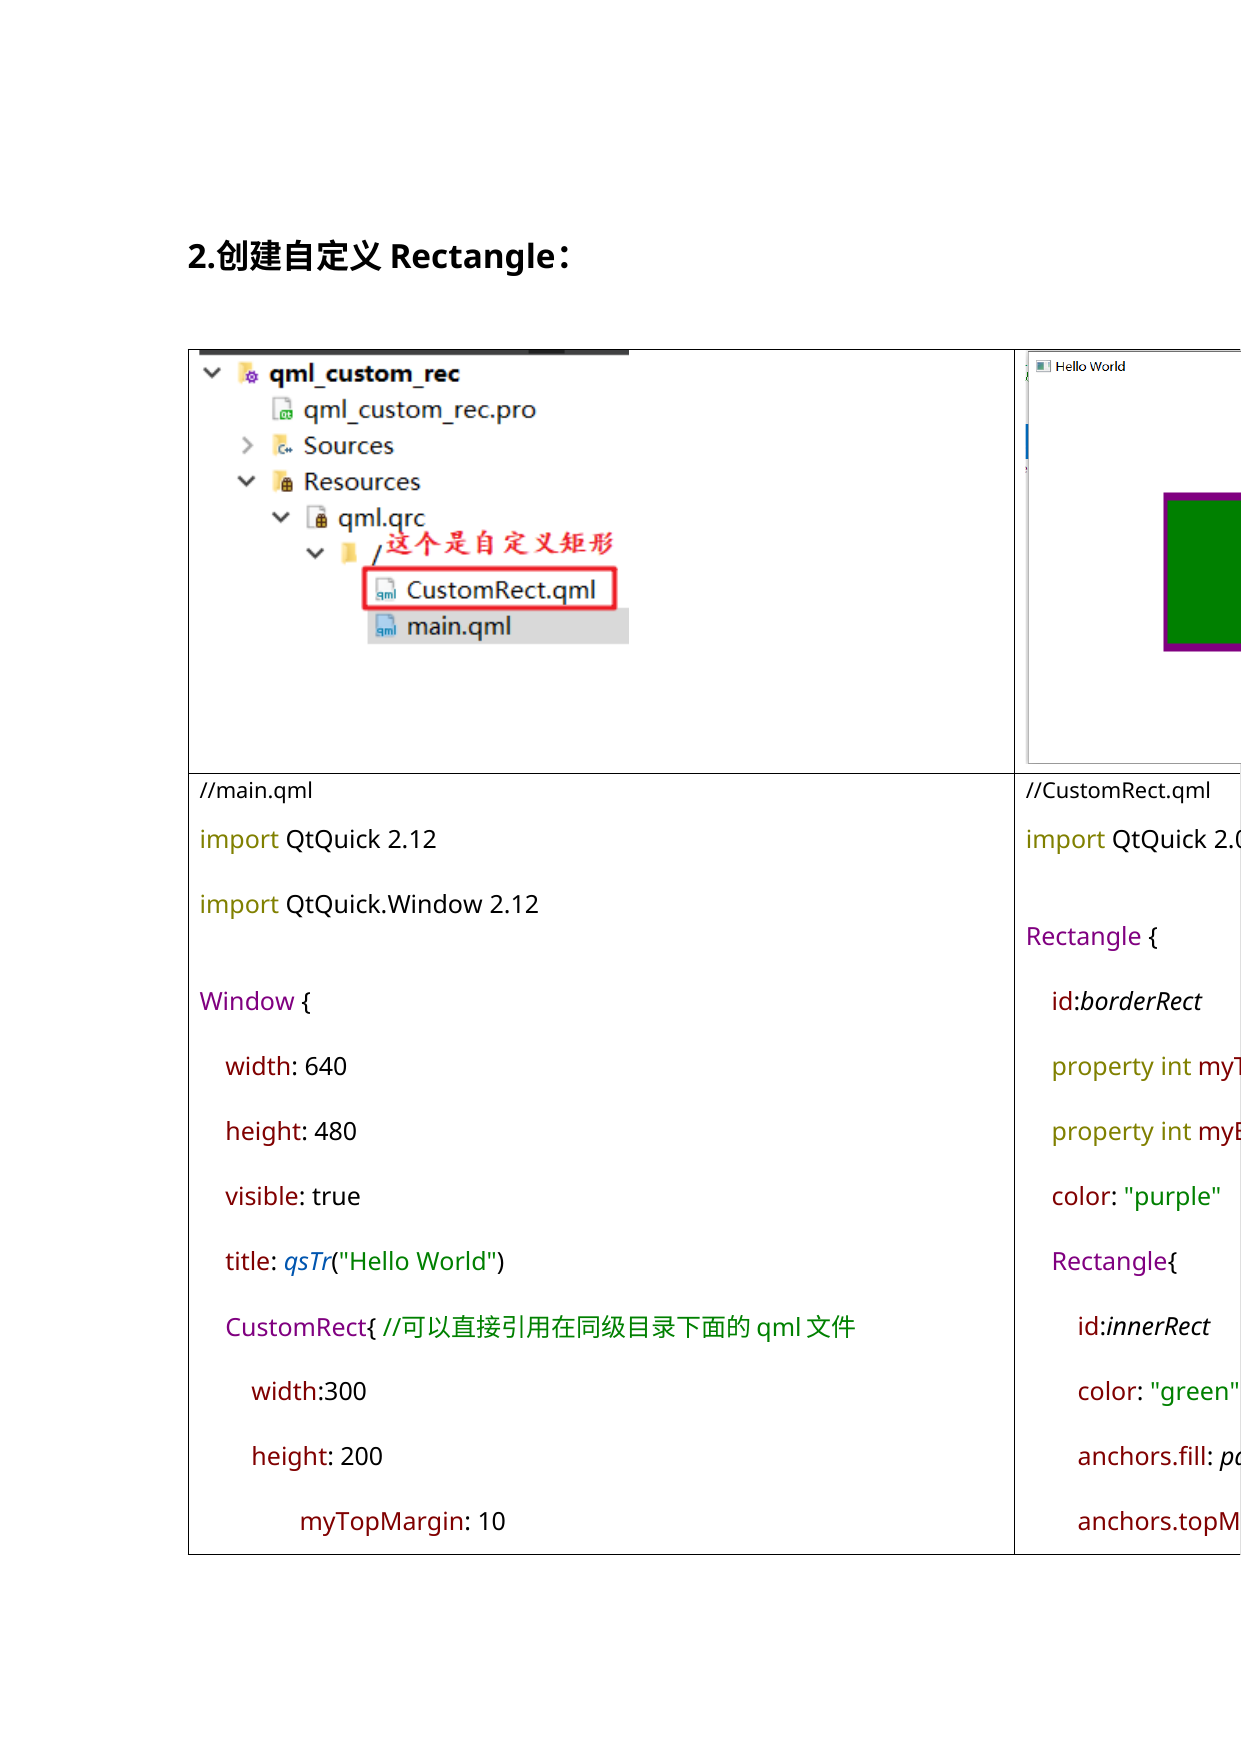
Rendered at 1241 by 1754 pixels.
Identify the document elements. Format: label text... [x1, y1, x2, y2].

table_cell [1015, 774, 1240, 1553]
table_header [1015, 350, 1240, 772]
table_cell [189, 774, 1014, 1553]
subtitle 2.创建自定义Rectangle： [187, 222, 1053, 287]
table_header [189, 350, 1014, 772]
picture [199, 350, 629, 649]
picture [1025, 350, 1241, 764]
